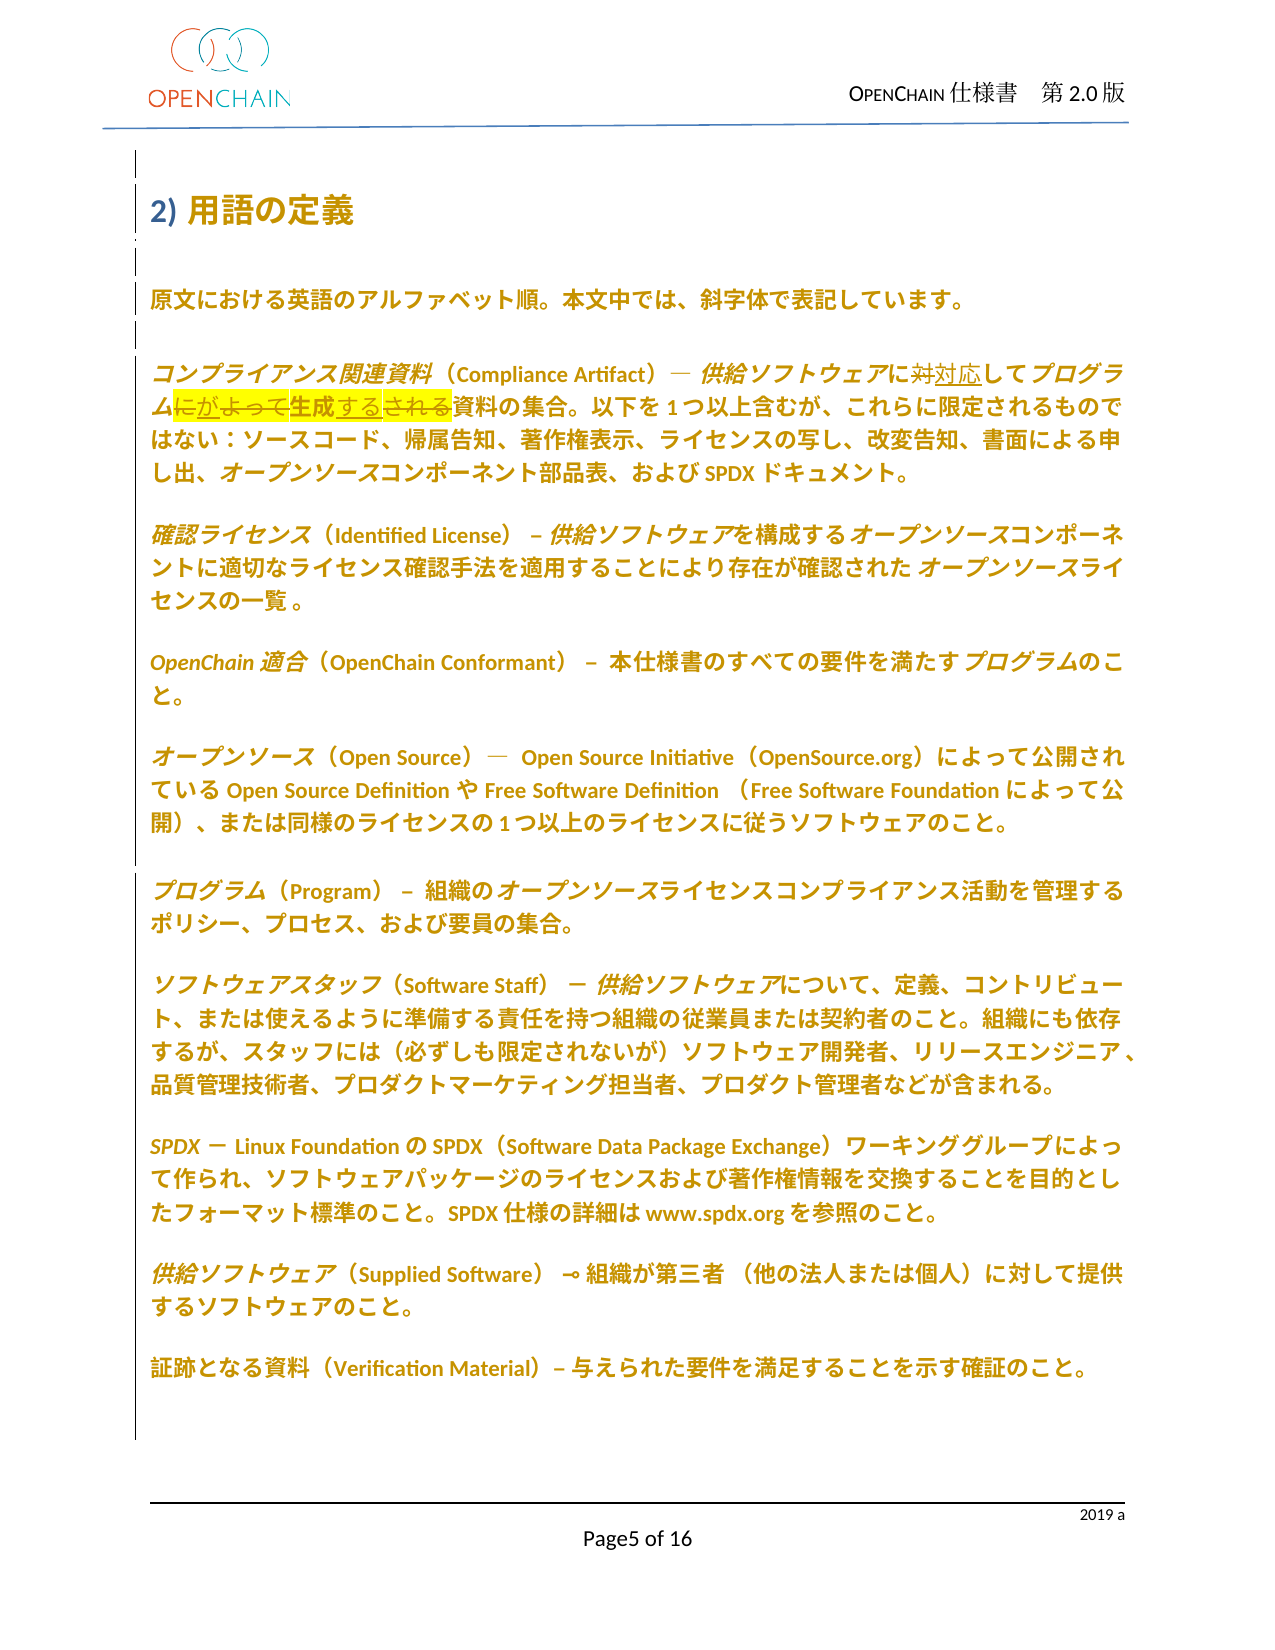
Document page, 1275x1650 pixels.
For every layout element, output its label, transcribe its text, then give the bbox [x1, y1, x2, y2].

text 証跡となる資料（Verification Material）– 与えられた要件を満足することを示す確証のこと。 [150, 1350, 1125, 1384]
picture [148, 28, 290, 108]
text ソフトウェアスタッフ（Software Staff） － 供給ソフトウェアについて、定義、コントリビュート、または使えるように準備する責任を持つ組織の従業員または契約者のこと。組織にも依存するが、スタッフには（必ずしも限定されないが）ソフトウェア開発者、リリースエンジニア、品質管理技術者、プロダクトマーケティング担当者、プロダクト管理者などが含まれる。 [150, 967, 1125, 1100]
text 供給ソフトウェア（Supplied Software） ⊸ 組織が第三者 （他の法人または個人）に対して提供するソフトウェアのこと。 [150, 1256, 1125, 1322]
subtitle 用語の定義 [150, 184, 1125, 232]
text 原文における英語のアルファベット順。本文中では、斜字体で表記しています。 [150, 282, 1125, 315]
text SPDX － Linux FoundationのSPDX（Software Data Package Exchange）ワーキンググループによって作られ、ソフトウェアパッケージのライセンスおよび著作権情報を交換することを目的としたフォーマット標準のこと。SPDX 仕様の詳細はwww.spdx.orgを参照のこと。 [150, 1128, 1125, 1228]
text コンプライアンス関連資料（Compliance Artifact）— 供給ソフトウェアにしてプログラム生成資料の集合。以下を1つ以上含むが、これらに限定されるものではない：ソースコード、帰属告知、著作権表示、ライセンスの写し、改変告知、書面による申し出、オープンソースコンポーネント部品表、およびSPDX ドキュメント。 [150, 356, 1125, 488]
text オープンソース（Open Source）— Open Source Initiative（OpenSource.org）によって公開されているOpen Source DefinitionやFree Software Definition （Free Software Foundationによって公開）、または同様のライセンスの1つ以上のライセンスに従うソフトウェアのこと。 [150, 739, 1125, 838]
text プログラム（Program） – 組織のオープンソースライセンスコンプライアンス活動を管理するポリシー、プロセス、および要員の集合。 [150, 873, 1125, 939]
text 確認ライセンス（Identified License） – 供給ソフトウェアを構成するオープンソースコンポーネントに適切なライセンス確認手法を適用することにより存在が確認されたオープンソースライセンスの一覧 。 [150, 516, 1125, 616]
text OpenChain適合（OpenChain Conformant） – 本仕様書のすべての要件を満たすプログラムのこと。 [150, 644, 1125, 711]
